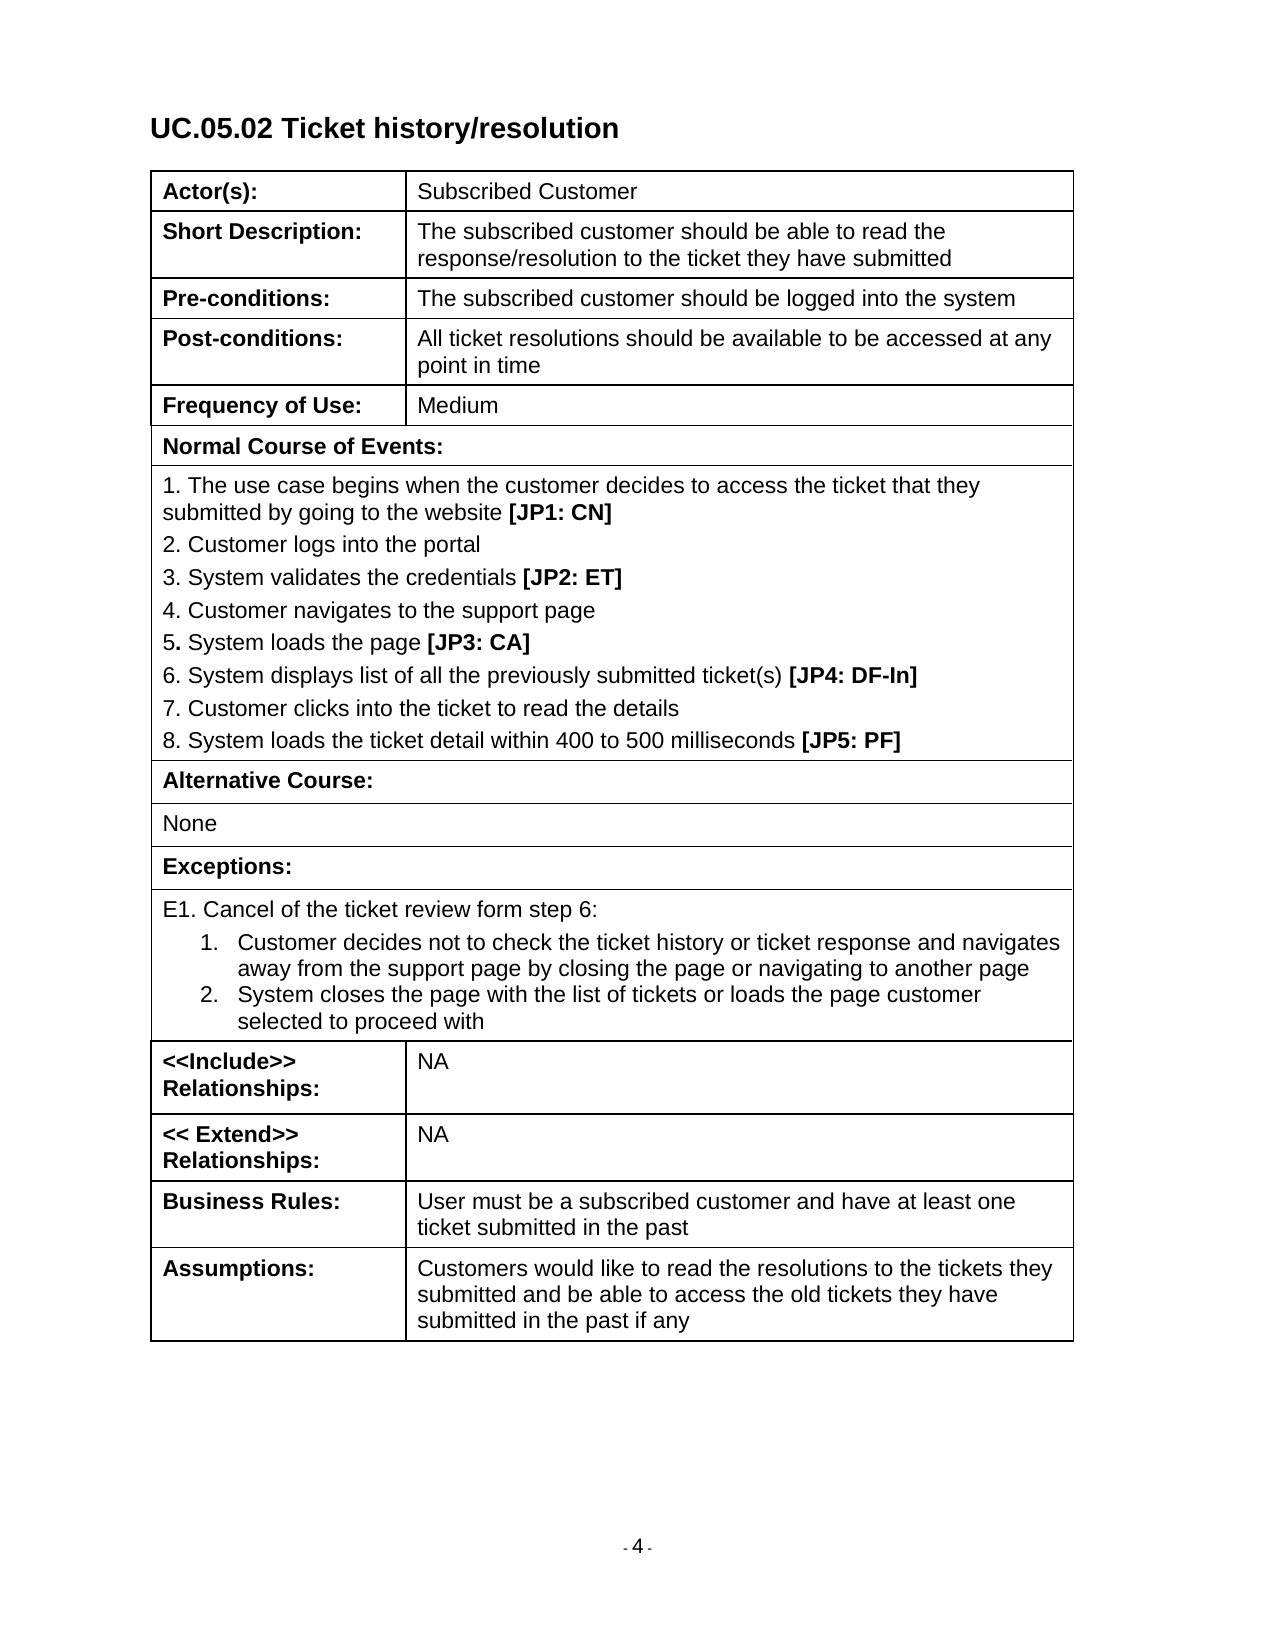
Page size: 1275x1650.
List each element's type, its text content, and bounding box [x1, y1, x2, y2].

table_cell Business Rules: [152, 1182, 405, 1247]
subtitle UC.05.02 Ticket history/resolution [150, 111, 1125, 145]
table_cell NA [407, 1115, 1073, 1180]
table_cell Alternative Course: [152, 760, 1073, 803]
table_header Actor(s): [152, 172, 405, 210]
table_cell NA [407, 1040, 1073, 1113]
table_cell Frequency of Use: [152, 386, 405, 425]
table_cell Short Description: [152, 212, 405, 277]
table_cell Post-conditions: [152, 319, 405, 384]
table_cell Medium [407, 386, 1073, 425]
table_cell Customers would like to read the resolutions to the tickets they submitted and be able to access the old tickets they have submitted in the past if any [407, 1248, 1073, 1340]
table_cell Normal Course of Events: [152, 425, 1073, 465]
table_cell All ticket resolutions should be available to be accessed at any point in time [407, 319, 1073, 384]
table_cell 1. The use case begins when the customer decides to access the ticket that they submitted by going to the website [JP1: CN] 2. Customer logs into the portal 3. System validates the credentials [JP2: ET] 4. Customer navigates to the support page 5. System loads the page [JP3: CA] 6. System displays list of all the previously submitted ticket(s) [JP4: DF-In] 7. Customer clicks into the ticket to read the details 8. System loads the ticket detail within 400 to 500 milliseconds [JP5: PF] [152, 465, 1073, 760]
table_header Subscribed Customer [407, 172, 1073, 210]
table_cell Exceptions: [152, 846, 1073, 889]
table_cell << Extend>> Relationships: [152, 1115, 405, 1180]
table_cell The subscribed customer should be able to read the response/resolution to the ticket they have submitted [407, 212, 1073, 277]
table_cell The subscribed customer should be logged into the system [407, 279, 1073, 318]
table_cell User must be a subscribed customer and have at least one ticket submitted in the past [407, 1182, 1073, 1247]
table_cell None [152, 803, 1073, 846]
table_cell E1. Cancel of the ticket review form step 6: Customer decides not to check the ticket history or ticket response and navigates away from the support page by closing the page or navigating to another page System closes the page with the list of tickets or loads the page customer selected to proceed with [152, 889, 1073, 1040]
table_cell <<Include>> Relationships: [152, 1042, 405, 1113]
table_cell Assumptions: [152, 1248, 405, 1340]
table_cell Pre-conditions: [152, 279, 405, 318]
